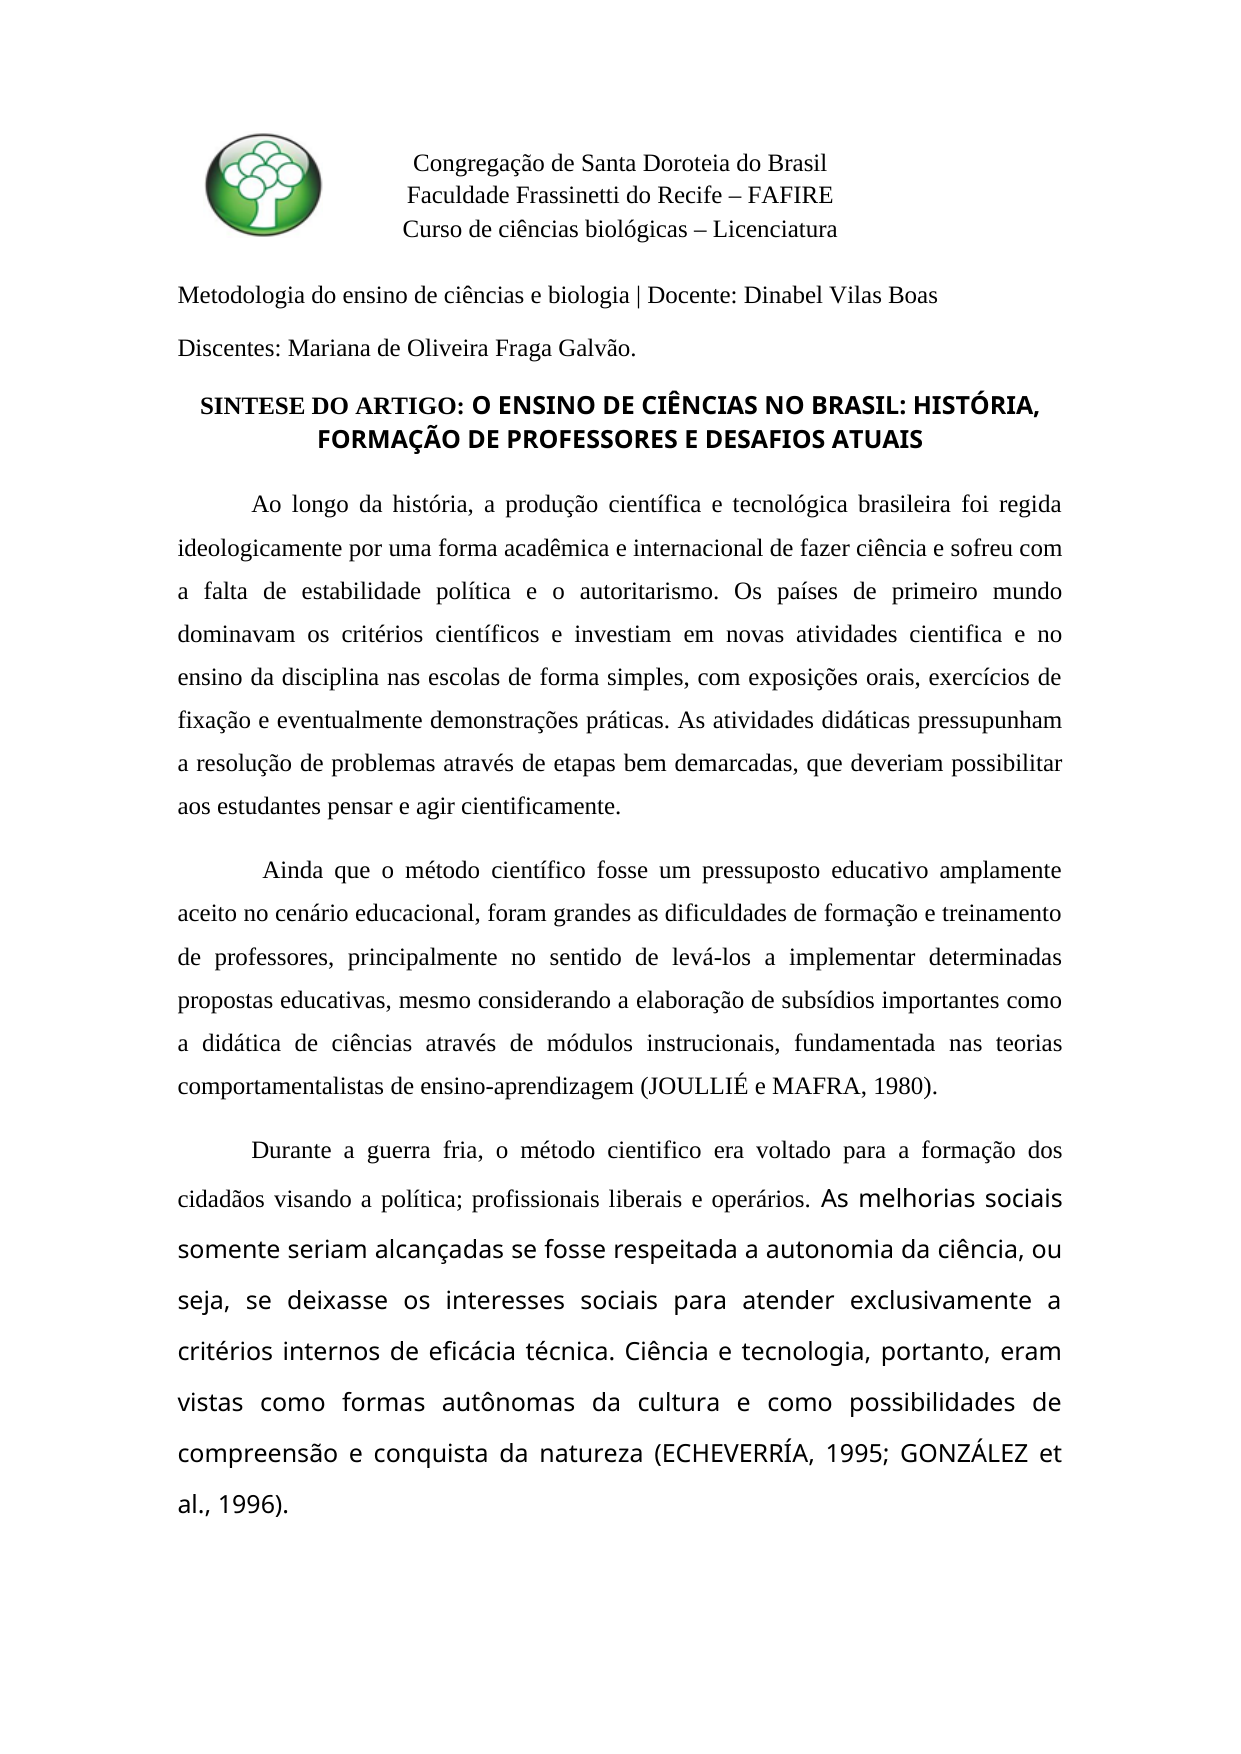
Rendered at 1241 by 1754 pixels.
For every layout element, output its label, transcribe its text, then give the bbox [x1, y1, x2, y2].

text Ao longo da história, a produção científica e tecnológica brasileira foi regida ideologicamente por uma forma acadêmica e internacional de fazer ciência e sofreu com a falta de estabilidade política e o autoritarismo. Os países de primeiro mundo dominavam os critérios científicos e investiam em novas atividades cientifica e no ensino da disciplina nas escolas de forma simples, com exposições orais, exercícios de fixação e eventualmente demonstrações práticas. As atividades didáticas pressupunham a resolução de problemas através de etapas bem demarcadas, que deveriam possibilitar aos estudantes pensar e agir cientificamente. [177, 489, 1063, 820]
text Faculdade Frassinetti do Recife – FAFIRE [177, 181, 1063, 209]
text Discentes: Mariana de Oliveira Fraga Galvão. [177, 333, 1063, 362]
text Curso de ciências biológicas – Licenciatura [177, 214, 1063, 242]
text Durante a guerra fria, o método cientifico era voltado para a formação dos cidadãos visando a política; profissionais liberais e operários. As melhorias sociais somente seriam alcançadas se fosse respeitada a autonomia da ciência, ou seja, se deixasse os interesses sociais para atender exclusivamente a critérios internos de eficácia técnica. Ciência e tecnologia, portanto, eram vistas como formas autônomas da cultura e como possibilidades de compreensão e conquista da natureza (ECHEVERRÍA, 1995; GONZÁLEZ et al., 1996). [177, 1135, 1063, 1521]
text Metodologia do ensino de ciências e biologia | Docente: Dinabel Vilas Boas [177, 280, 1063, 308]
text Ainda que o método científico fosse um pressuposto educativo amplamente aceito no cenário educacional, foram grandes as dificuldades de formação e treinamento de professores, principalmente no sentido de levá-los a implementar determinadas propostas educativas, mesmo considerando a elaboração de subsídios importantes como a didática de ciências através de módulos instrucionais, fundamentada nas teorias comportamentalistas de ensino-aprendizagem (JOULLIÉ e MAFRA, 1980). [177, 855, 1063, 1100]
text SINTESE DO ARTIGO: O ENSINO DE CIÊNCIAS NO BRASIL: HISTÓRIA, FORMAÇÃO DE PROFESSORES E DESAFIOS ATUAIS [177, 387, 1063, 456]
picture [203, 176, 323, 181]
text Congregação de Santa Doroteia do Brasil [177, 148, 1063, 176]
picture [203, 209, 323, 214]
picture [203, 131, 323, 148]
